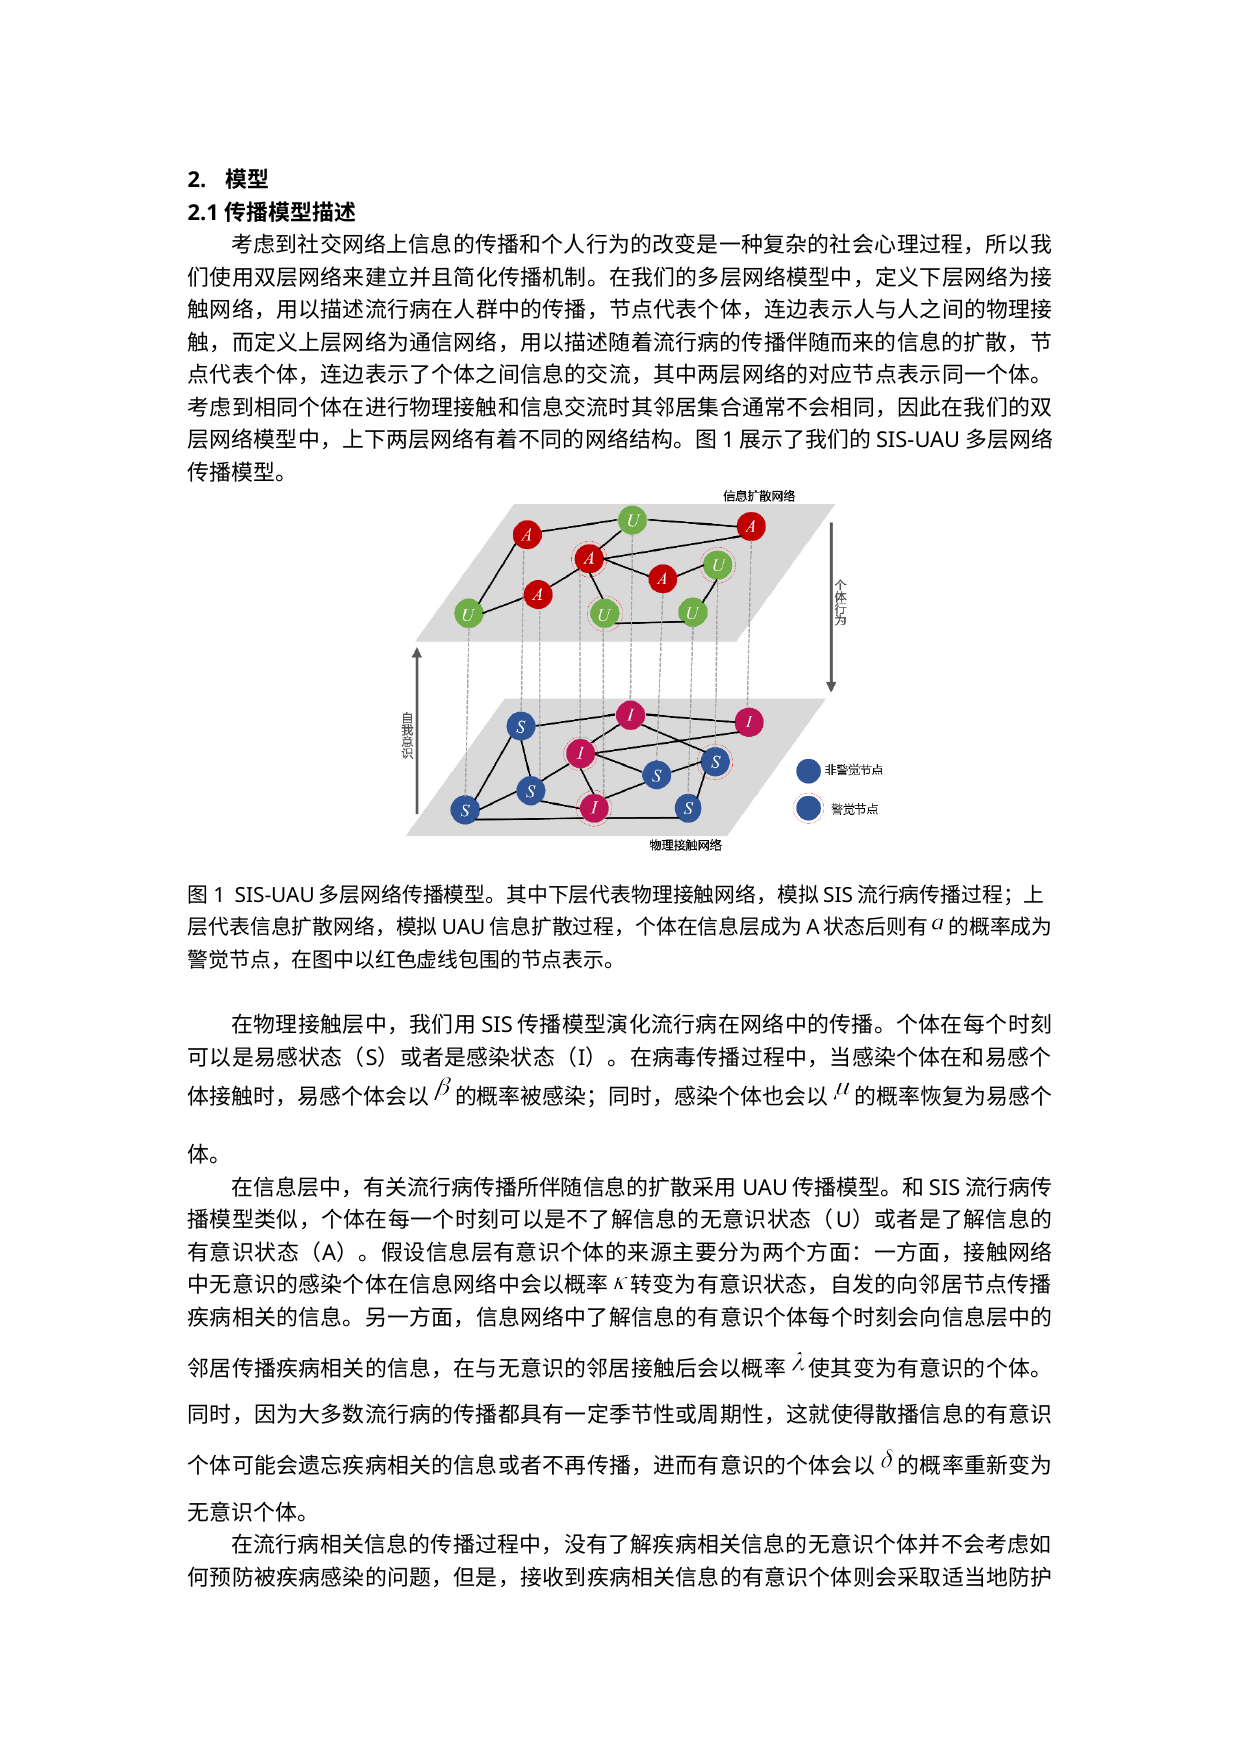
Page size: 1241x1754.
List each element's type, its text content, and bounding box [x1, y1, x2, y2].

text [187, 1527, 1053, 1592]
text 在信息层中，有关流行病传播所伴随信息的扩散采用UAU传播模型。和SIS流行病传播模型类似，个体在每一个时刻可以是不了解信息的无意识状态（U）或者是了解信息的有意识状态（A）。假设信息层有意识个体的来源主要分为两个方面：一方面，接触网络中无意识的感染个体在信息网络中会以概率转变为有意识状态，自发的向邻居节点传播疾病相关的信息。另一方面，信息网络中了解信息的有意识个体每个时刻会向信息层中的邻居传播疾病相关的信息，在与无意识的邻居接触后会以概率使其变为有意识的个体。同时，因为大多数流行病的传播都具有一定季节性或周期性，这就使得散播信息的有意识个体可能会遗忘疾病相关的信息或者不再传播，进而有意识的个体会以的概率重新变为无意识个体。 [187, 1169, 1053, 1527]
text 2.1 传播模型描述 [187, 194, 1053, 227]
list 模型 [187, 162, 1053, 194]
text 考虑到社交网络上信息的传播和个人行为的改变是一种复杂的社会心理过程，所以我们使用双层网络来建立并且简化传播机制。在我们的多层网络模型中，定义下层网络为接触网络，用以描述流行病在人群中的传播，节点代表个体，连边表示人与人之间的物理接触，而定义上层网络为通信网络，用以描述随着流行病的传播伴随而来的信息的扩散，节点代表个体，连边表示了个体之间信息的交流，其中两层网络的对应节点表示同一个体。考虑到相同个体在进行物理接触和信息交流时其邻居集合通常不会相同，因此在我们的双层网络模型中，上下两层网络有着不同的网络结构。图1展示了我们的SIS-UAU多层网络传播模型。 [187, 227, 1053, 487]
text 在物理接触层中，我们用SIS传播模型演化流行病在网络中的传播。个体在每个时刻可以是易感状态（S）或者是感染状态（I）。在病毒传播过程中，当感染个体在和易感个体接触时，易感个体会以的概率被感染；同时，感染个体也会以的概率恢复为易感个体。 [187, 1007, 1053, 1169]
text 图 1 SIS-UAU多层网络传播模型。其中下层代表物理接触网络，模拟SIS流行病传播过程；上层代表信息扩散网络，模拟UAU信息扩散过程，个体在信息层成为A状态后则有的概率成为警觉节点，在图中以红色虚线包围的节点表示。 [187, 877, 1053, 974]
picture [401, 487, 883, 855]
